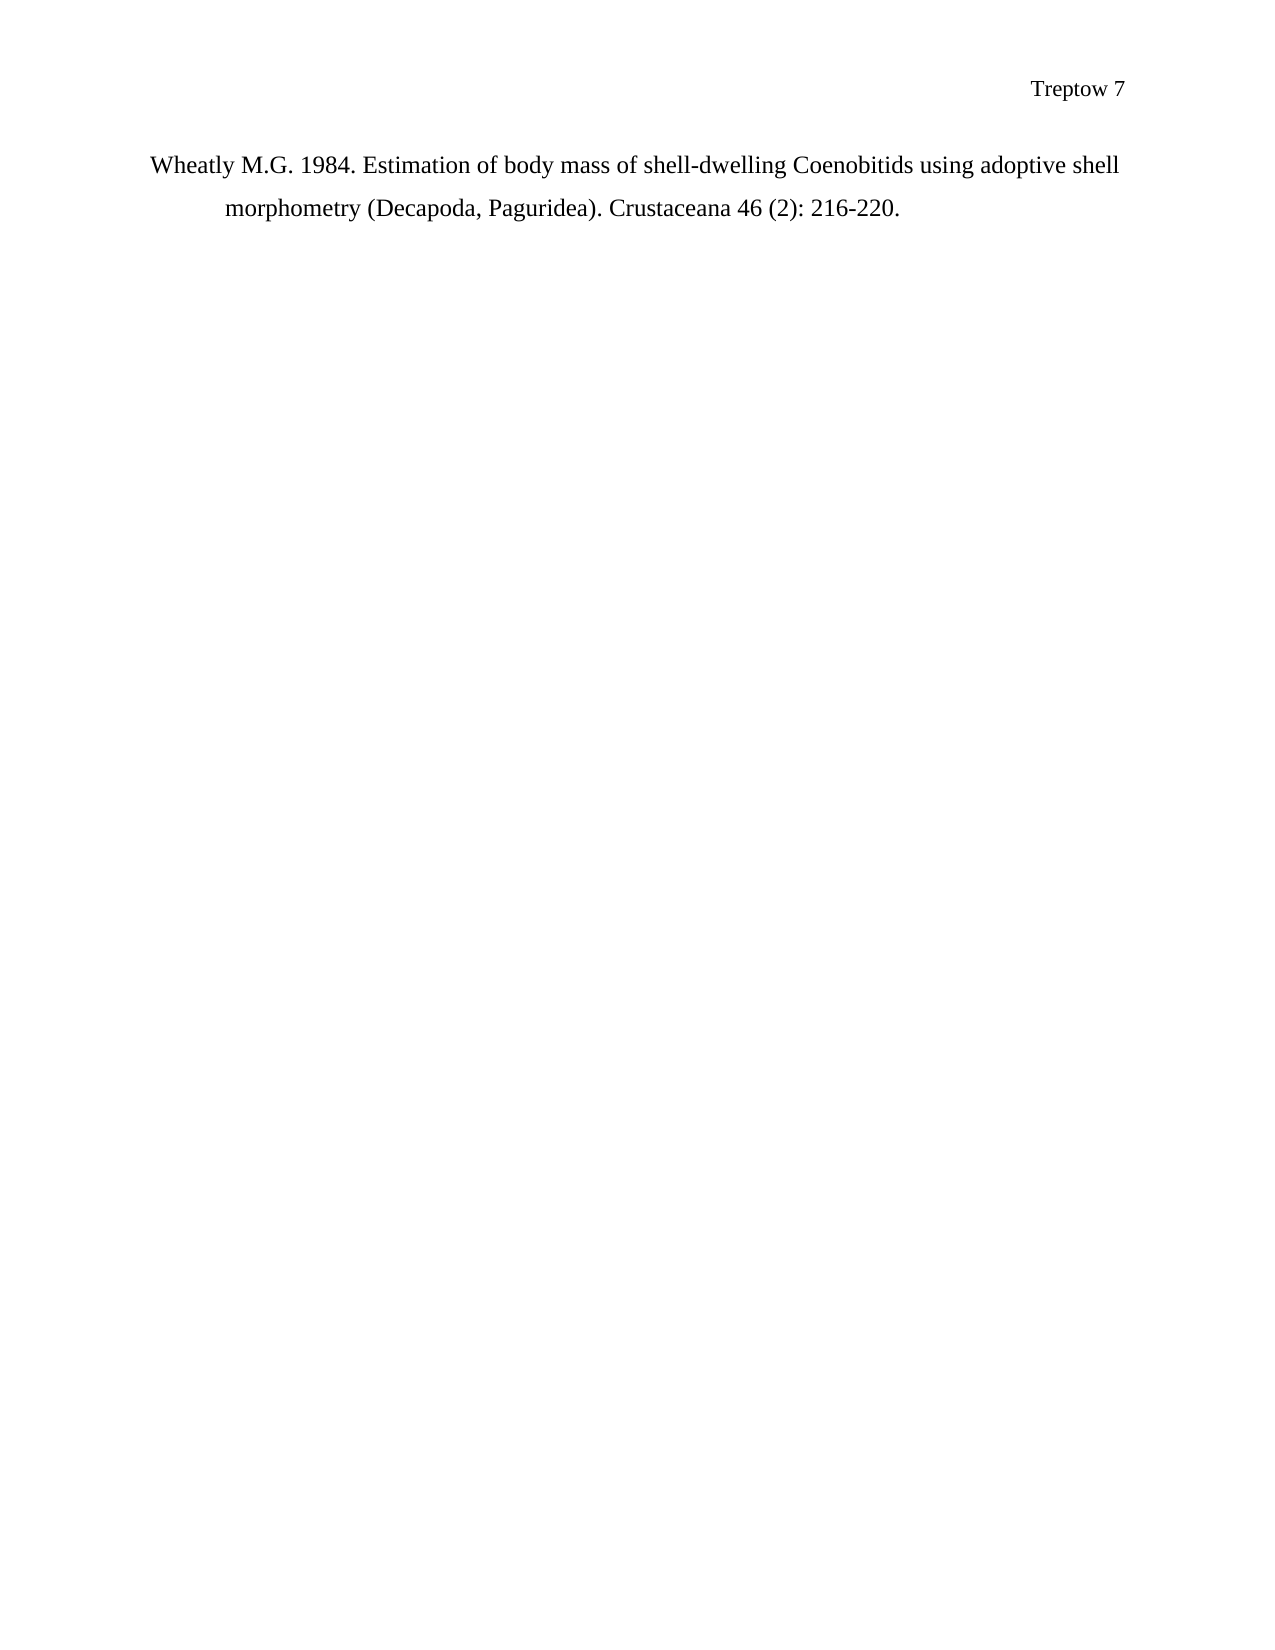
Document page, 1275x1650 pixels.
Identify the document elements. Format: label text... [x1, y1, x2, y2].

text Wheatly M.G. 1984. Estimation of body mass of shell-dwelling Coenobitids using adoptive shell morphometry (Decapoda, Paguridea). Crustaceana 46 (2): 216-220. [150, 150, 1125, 222]
